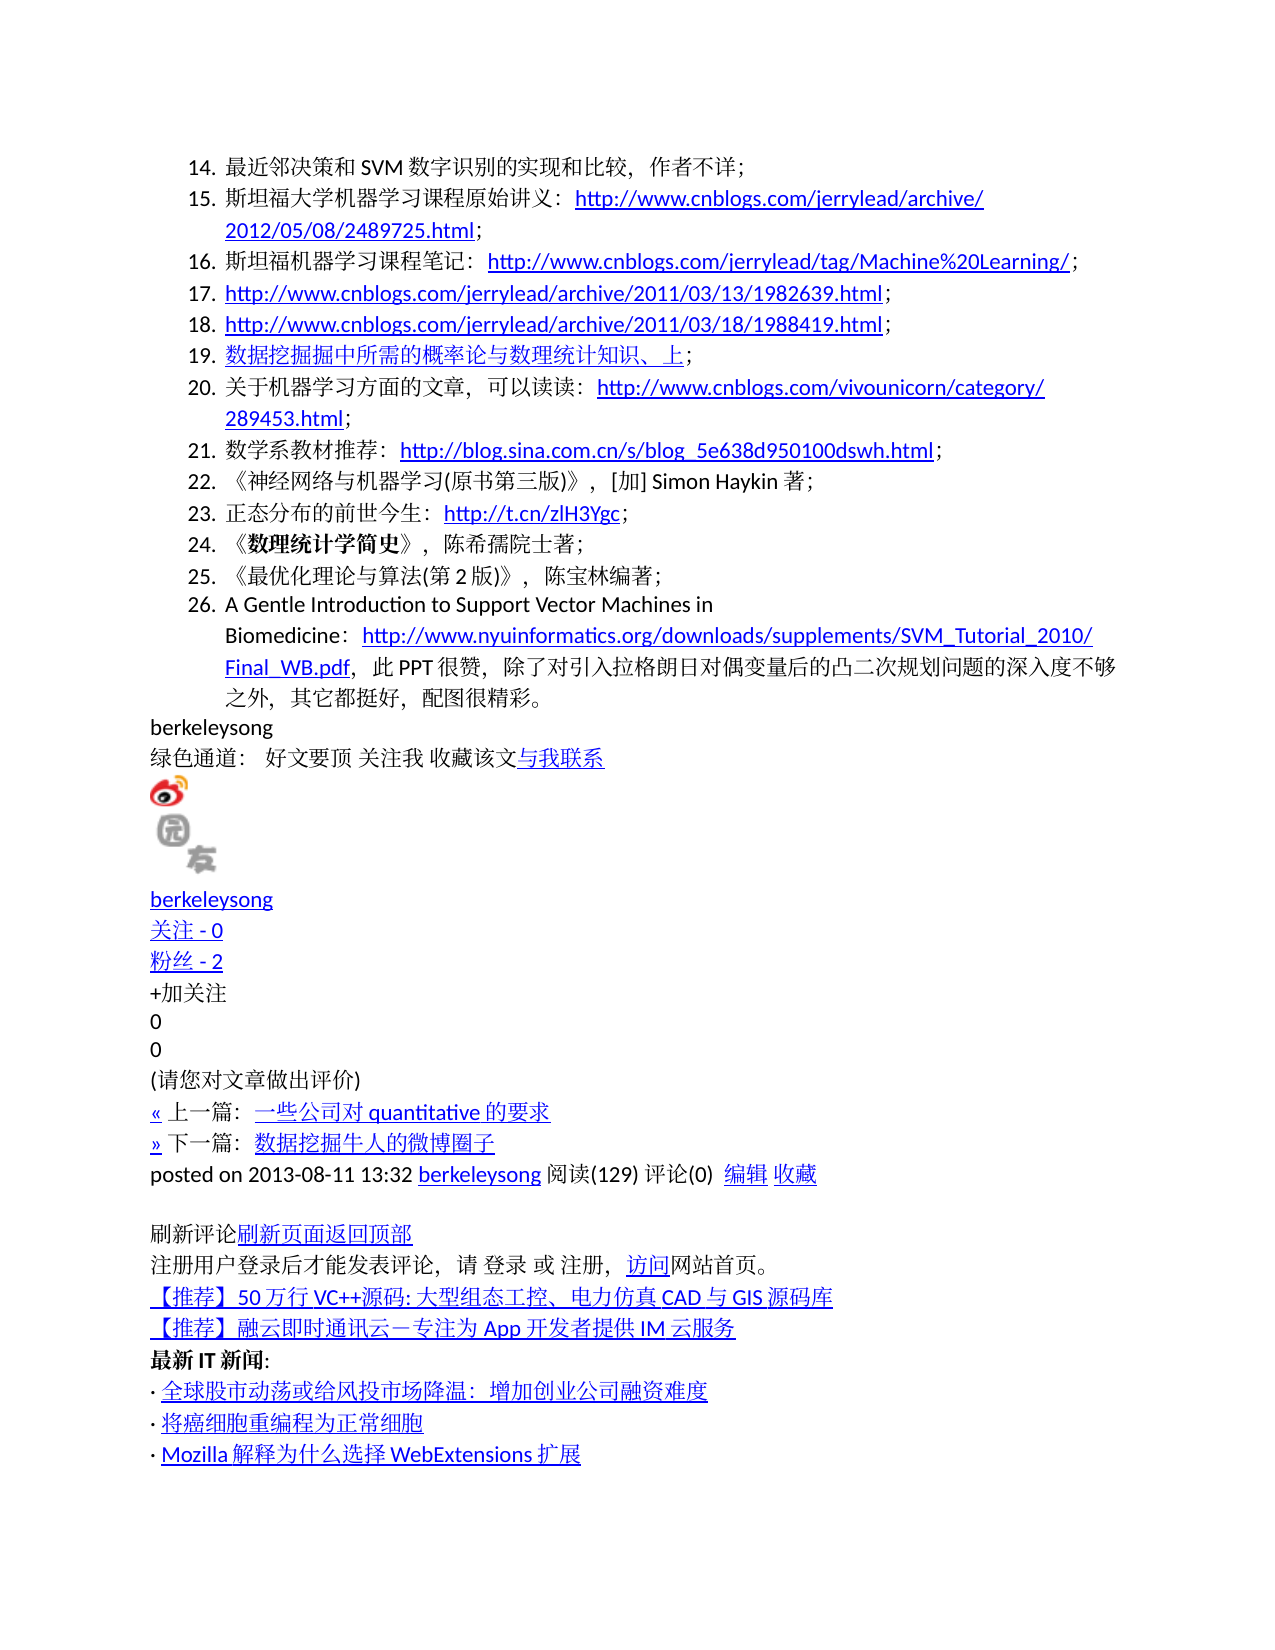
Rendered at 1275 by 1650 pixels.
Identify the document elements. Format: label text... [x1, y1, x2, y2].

list 数学系教材推荐：http://blog.sina.com.cn/s/blog_5e638d950100dswh.html； [187, 433, 1125, 464]
text (请您对文章做出评价) [150, 1063, 1125, 1095]
text berkeleysong [150, 885, 1125, 913]
list 正态分布的前世今生：http://t.cn/zlH3Ygc； [187, 496, 1125, 527]
list http://www.cnblogs.com/jerrylead/archive/2011/03/18/1988419.html； [187, 307, 1125, 339]
list 数据挖掘掘中所需的概率论与数理统计知识、上； [187, 339, 1125, 370]
list 斯坦福大学机器学习课程原始讲义：http://www.cnblogs.com/jerrylead/archive/2012/05/08/2489725.html； [187, 181, 1125, 244]
list 最近邻决策和SVM数字识别的实现和比较，作者不详； [187, 150, 1125, 181]
text · 将癌细胞重编程为正常细胞 [150, 1406, 1125, 1437]
text « 上一篇：一些公司对quantitative的要求 [150, 1095, 1125, 1126]
list http://www.cnblogs.com/jerrylead/archive/2011/03/13/1982639.html； [187, 276, 1125, 307]
text posted on 2013-08-11 13:32 berkeleysong 阅读(129) 评论(0) 编辑 收藏 [150, 1158, 1125, 1189]
text 绿色通道： 好文要顶 关注我 收藏该文与我联系 [150, 741, 1125, 772]
text 【推荐】融云即时通讯云－专注为 App 开发者提供IM云服务 [150, 1311, 1125, 1343]
text · Mozilla解释为什么选择WebExtensions扩展 [150, 1437, 1125, 1469]
text berkeleysong [150, 713, 1125, 741]
list 《最优化理论与算法(第2版)》，陈宝林编著； [187, 559, 1125, 590]
text 0 [150, 1007, 1125, 1035]
text 0 [150, 1035, 1125, 1063]
list 斯坦福机器学习课程笔记：http://www.cnblogs.com/jerrylead/tag/Machine%20Learning/； [187, 244, 1125, 276]
list 《神经网络与机器学习(原书第三版)》，[加] Simon Haykin 著； [187, 464, 1125, 496]
text · 全球股市动荡或给风投市场降温：增加创业公司融资难度 [150, 1374, 1125, 1406]
picture [150, 772, 226, 885]
text 注册用户登录后才能发表评论，请 登录 或 注册，访问网站首页。 [150, 1248, 1125, 1280]
list A Gentle Introduction to Support Vector Machines in Biomedicine：http://www.nyuinformatics.org/downloads/supplements/SVM_Tutorial_2010/Final_WB.pdf，此PPT很赞，除了对引入拉格朗日对偶变量后的凸二次规划问题的深入度不够之外，其它都挺好，配图很精彩。 [187, 590, 1125, 713]
list 关于机器学习方面的文章，可以读读：http://www.cnblogs.com/vivounicorn/category/289453.html； [187, 370, 1125, 433]
text 刷新评论刷新页面返回顶部 [150, 1217, 1125, 1248]
text +加关注 [150, 976, 1125, 1007]
text 粉丝 - 2 [150, 944, 1125, 976]
text 最新IT新闻: [150, 1343, 1125, 1374]
text 【推荐】50万行VC++源码: 大型组态工控、电力仿真CAD与GIS源码库 [150, 1280, 1125, 1311]
text 关注 - 0 [150, 913, 1125, 944]
list 《数理统计学简史》，陈希孺院士著； [187, 527, 1125, 559]
text » 下一篇：数据挖掘牛人的微博圈子 [150, 1126, 1125, 1158]
